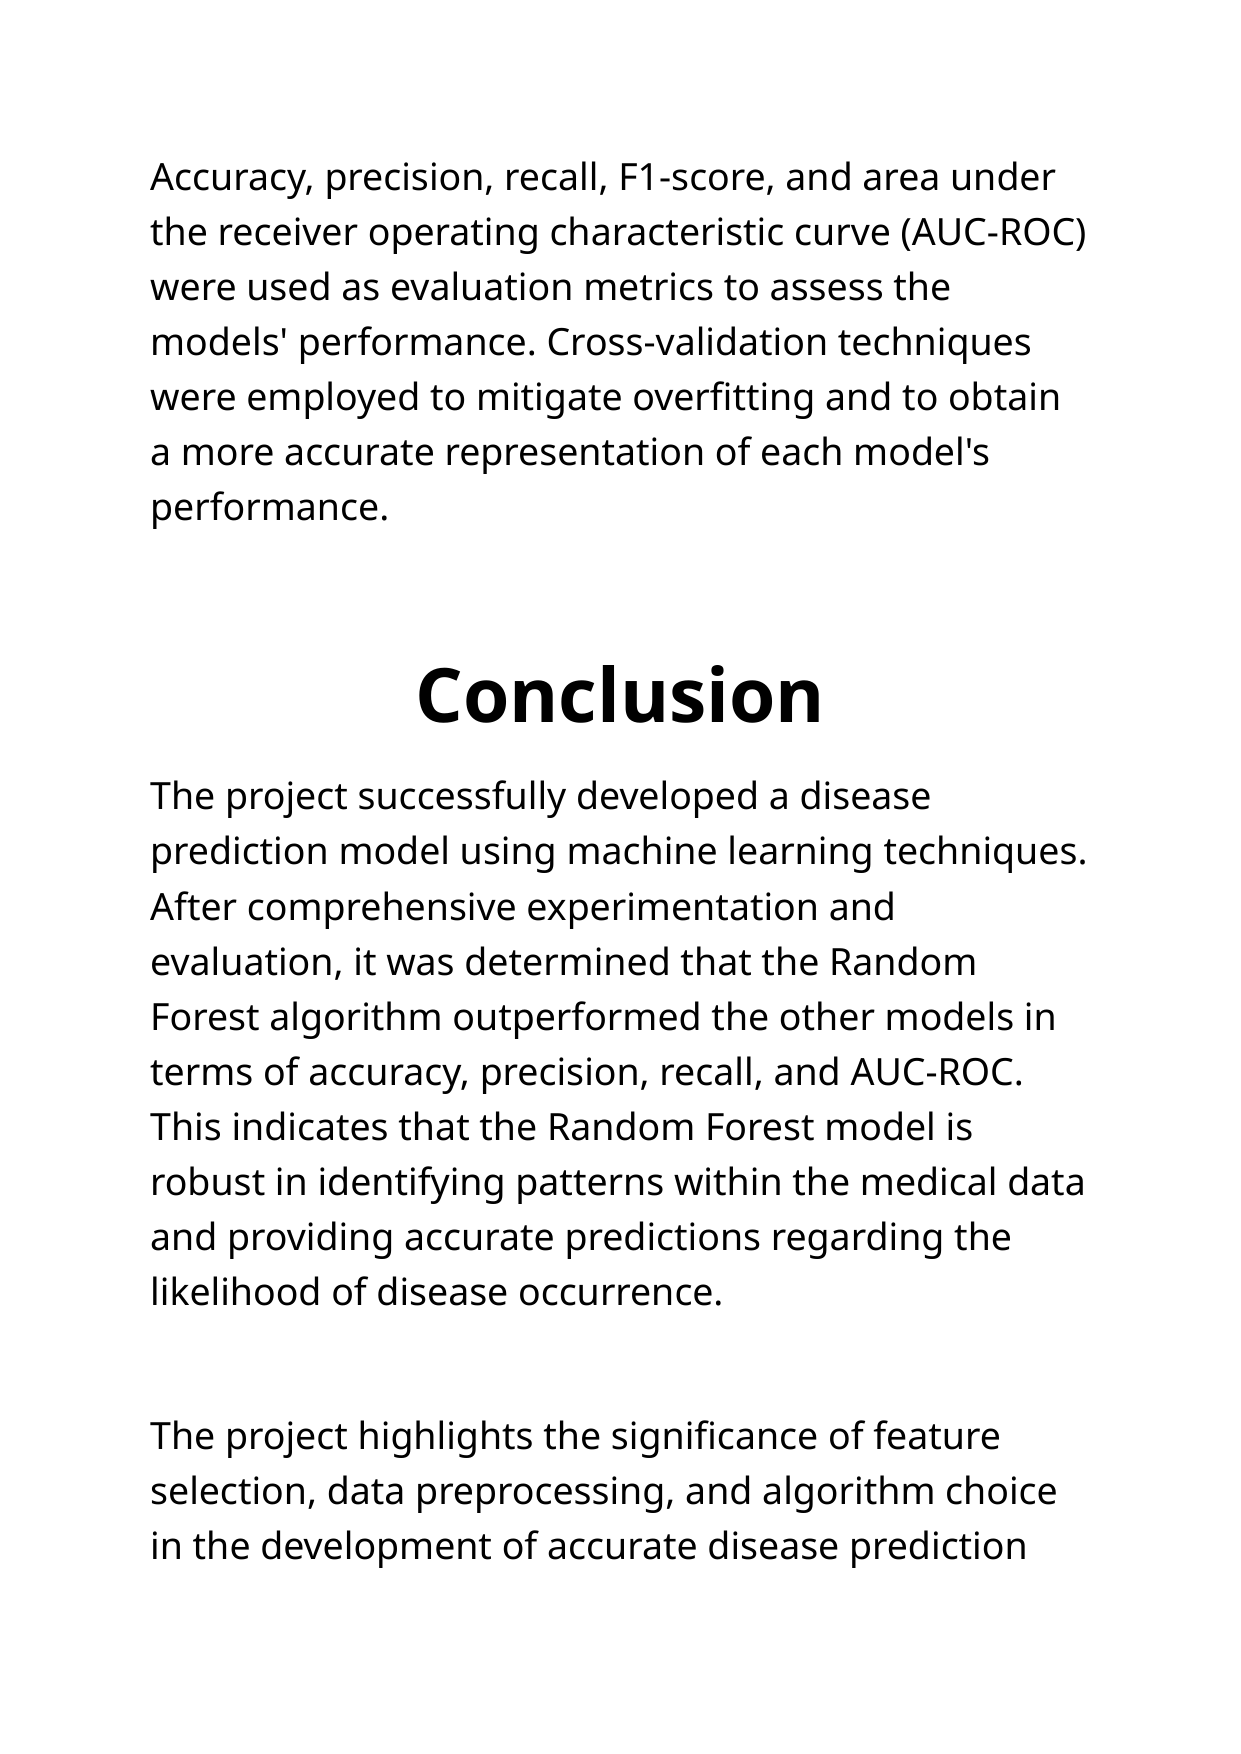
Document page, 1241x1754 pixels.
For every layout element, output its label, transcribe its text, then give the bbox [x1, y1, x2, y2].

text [150, 1409, 1090, 1570]
text The project successfully developed a disease prediction model using machine learning techniques. After comprehensive experimentation and evaluation, it was determined that the Random Forest algorithm outperformed the other models in terms of accuracy, precision, recall, and AUC-ROC. This indicates that the Random Forest model is robust in identifying patterns within the medical data and providing accurate predictions regarding the likelihood of disease occurrence. [150, 769, 1090, 1317]
text Conclusion [150, 643, 1090, 745]
text Accuracy, precision, recall, F1-score, and area under the receiver operating characteristic curve (AUC-ROC) were used as evaluation metrics to assess the models' performance. Cross-validation techniques were employed to mitigate overfitting and to obtain a more accurate representation of each model's performance. [150, 150, 1090, 532]
